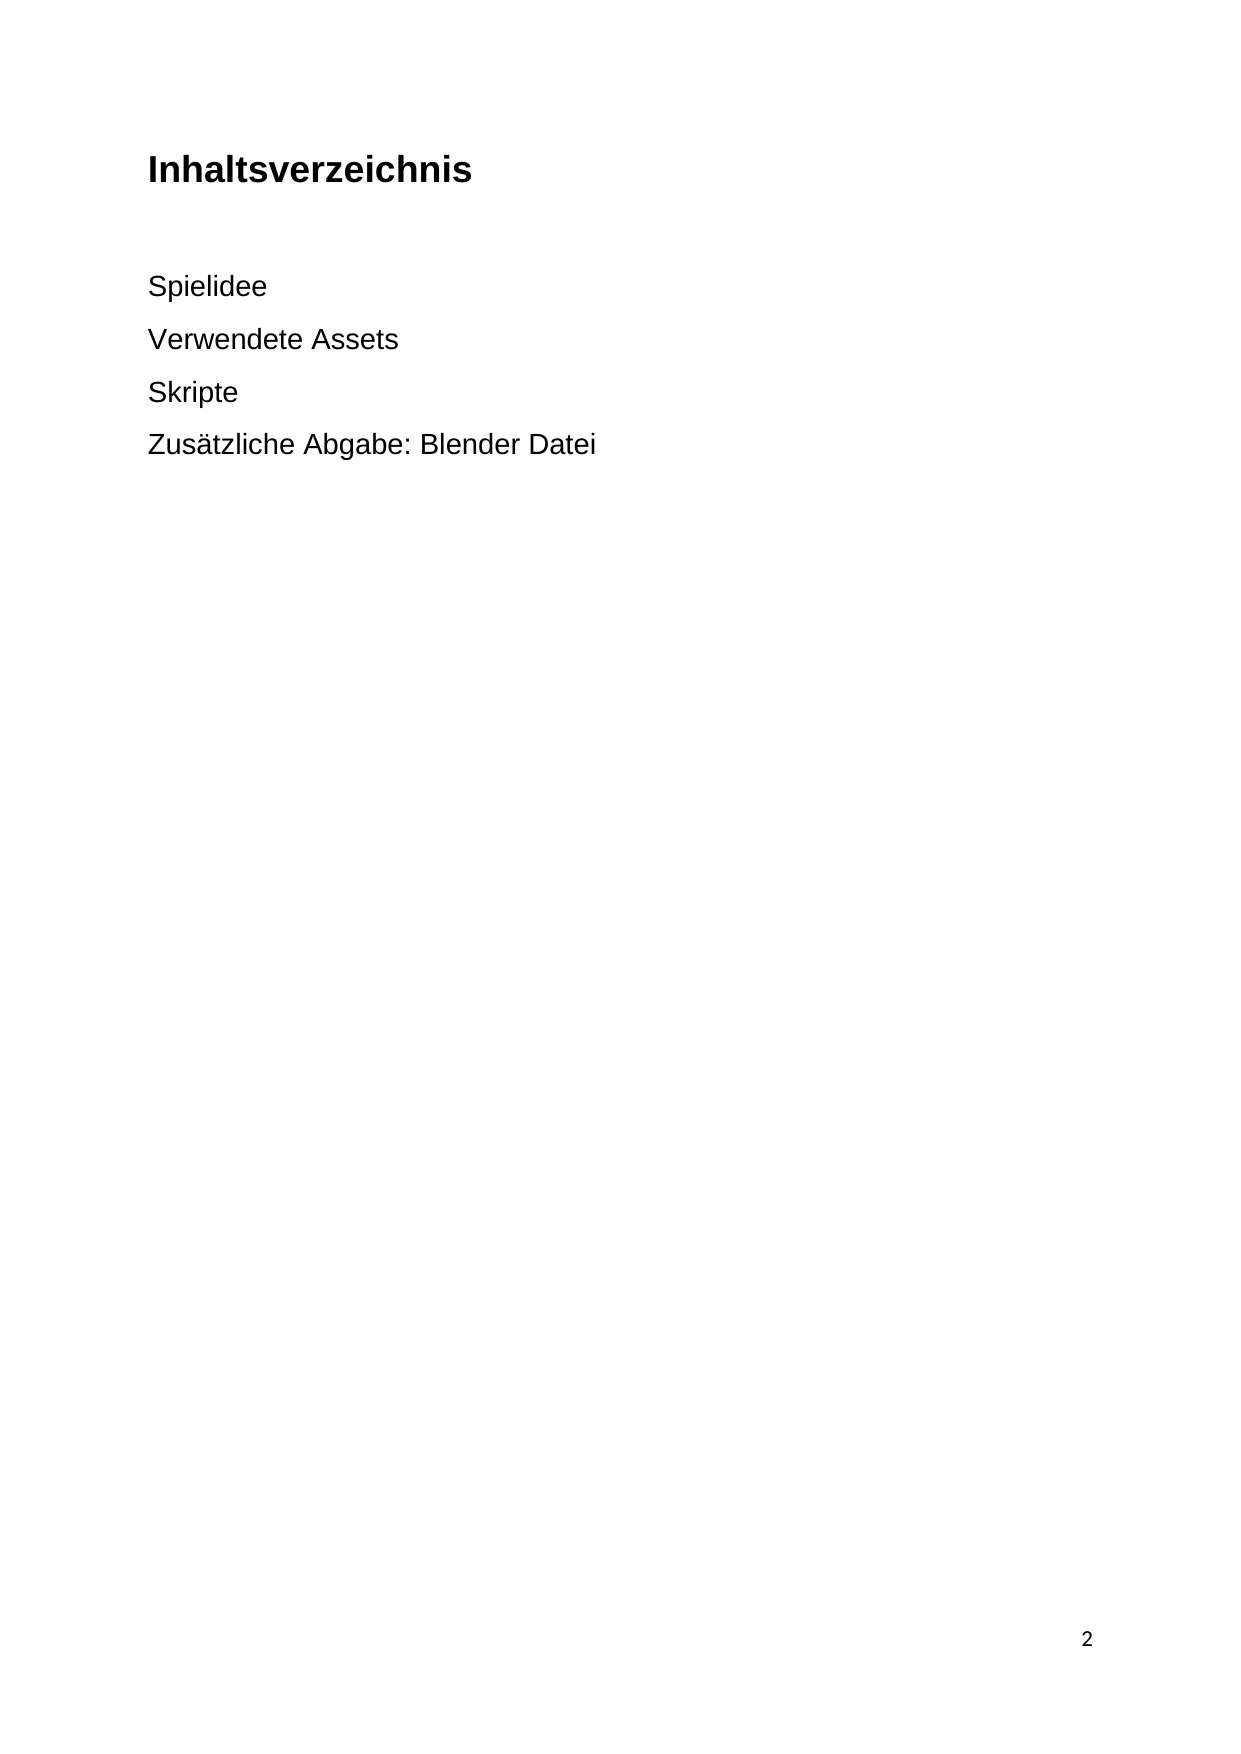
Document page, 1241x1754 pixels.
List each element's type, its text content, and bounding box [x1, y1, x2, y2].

text Verwendete Assets [148, 322, 1093, 355]
text Inhaltsverzeichnis [148, 148, 1093, 191]
text Spielidee [148, 269, 1093, 302]
text Skripte [148, 374, 1093, 408]
text Zusätzliche Abgabe: Blender Datei [148, 427, 1093, 461]
